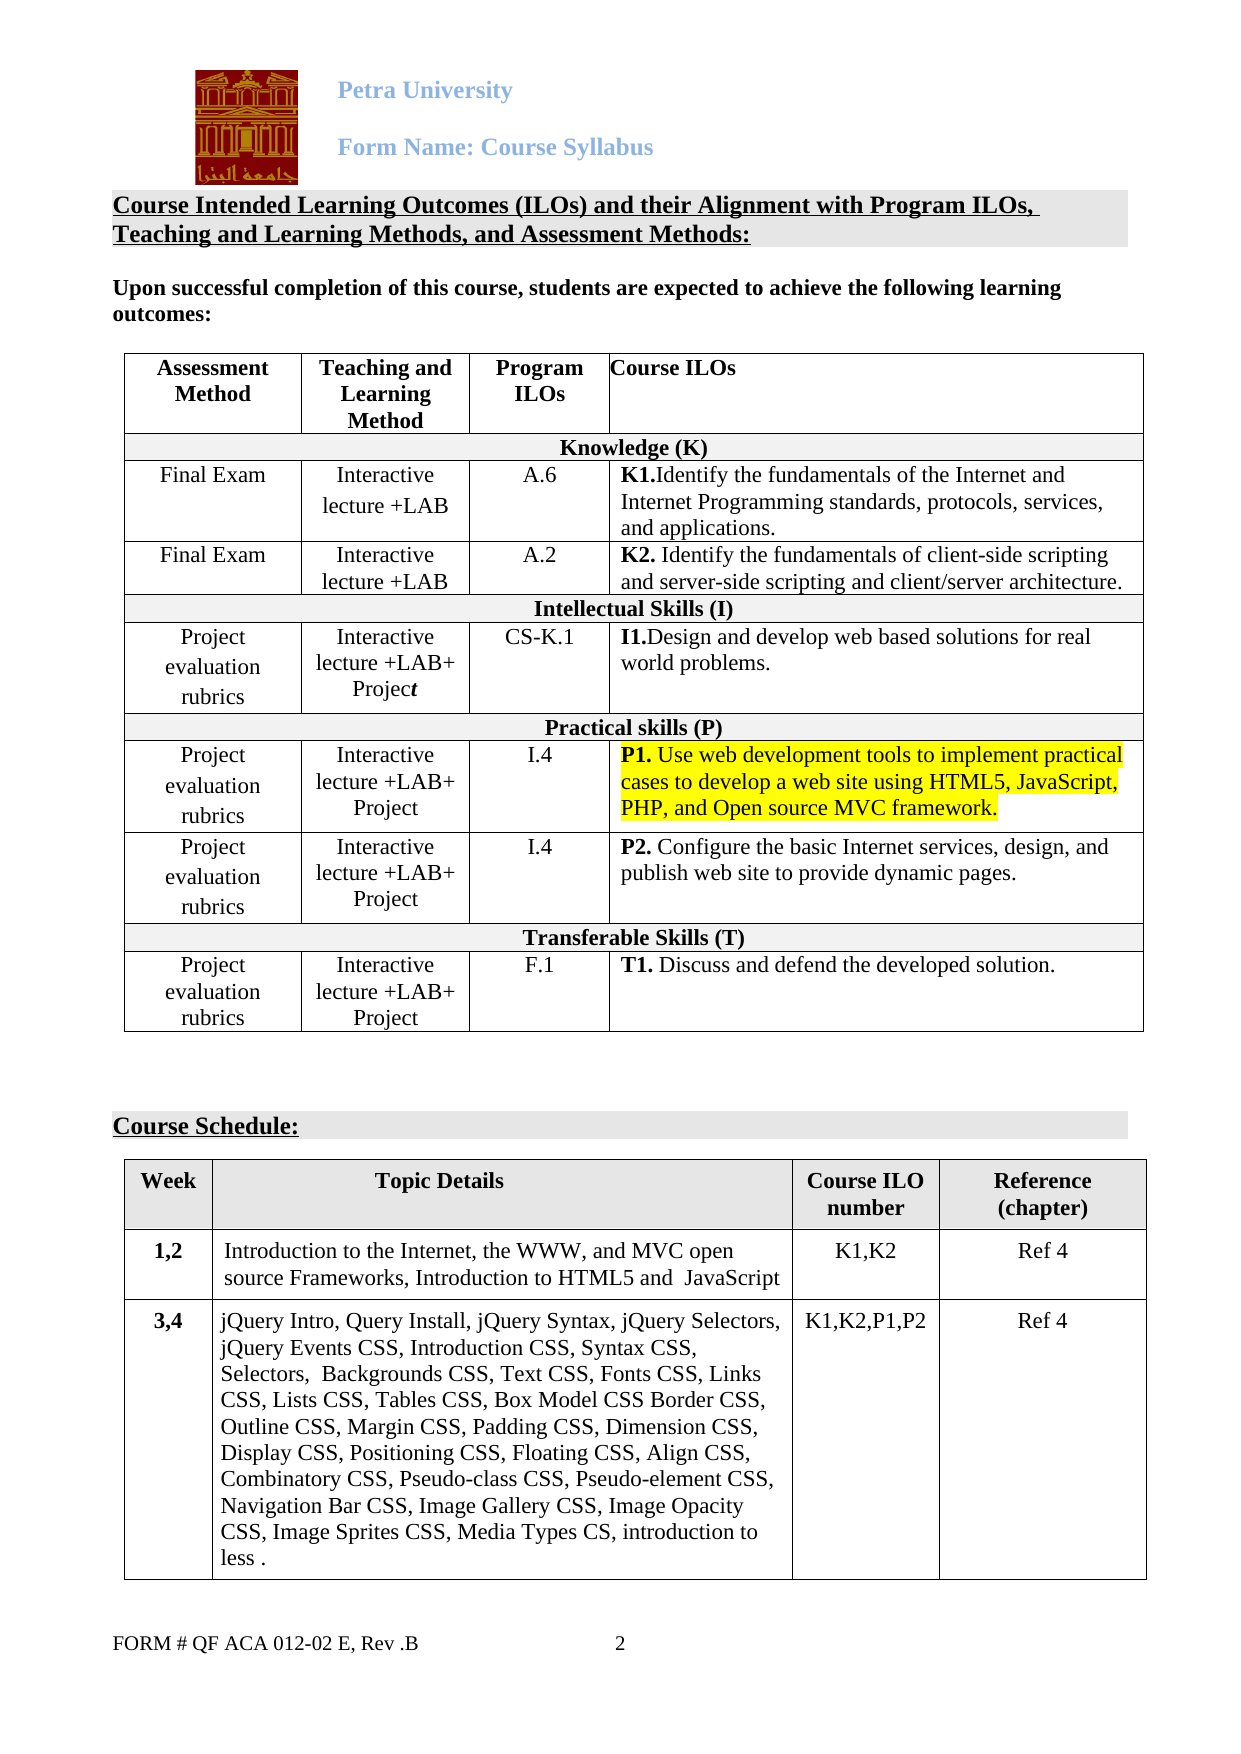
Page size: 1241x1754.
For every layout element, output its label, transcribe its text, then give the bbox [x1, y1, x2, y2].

table_cell Intellectual Skills (I) [125, 595, 1143, 622]
table_cell Interactive lecture +LAB+ Project [302, 623, 469, 713]
table_cell Ref 4 [940, 1230, 1146, 1298]
table_header Assessment Method [125, 354, 301, 433]
text Upon successful completion of this course, students are expected to achieve the following learning outcomes: [112, 274, 1128, 327]
table_cell K2. Identify the fundamentals of client-side scripting and server-side scripting and client/server architecture. [610, 542, 1143, 594]
picture [195, 70, 298, 185]
table_cell Transferable Skills (T) [125, 924, 1143, 951]
table_header Topic Details [213, 1160, 792, 1228]
table_cell I1.Design and develop web based solutions for real world problems. [610, 623, 1143, 713]
table_cell Project evaluation rubrics [125, 833, 301, 923]
table_cell Interactive lecture +LAB+ Project [302, 741, 469, 832]
table_cell Introduction to the Internet, the WWW, and MVC open source Frameworks, Introduction to HTML5 and JavaScript [213, 1230, 792, 1298]
table_cell 3,4 [125, 1300, 212, 1579]
table_cell Final Exam [125, 542, 301, 594]
table_cell P1. Use web development tools to implement practical cases to develop a web site using HTML5, JavaScript, PHP, and Open source MVC framework. [610, 741, 1143, 832]
table_cell Practical skills (P) [125, 714, 1143, 740]
table_cell T1. Discuss and defend the developed solution. [610, 952, 1143, 1031]
table_cell Interactive lecture +LAB [302, 461, 469, 541]
table_cell K1.Identify the fundamentals of the Internet and Internet Programming standards, protocols, services, and applications. [610, 461, 1143, 541]
table_header Week [125, 1160, 212, 1228]
text Course Intended Learning Outcomes (ILOs) and their Alignment with Program ILOs, Teaching and Learning Methods, and Assessment Methods: [112, 190, 1128, 247]
table_header Reference (chapter) [940, 1160, 1146, 1228]
table_cell CS-K.1 [470, 623, 609, 713]
table_cell Project evaluation rubrics [125, 623, 301, 713]
table_cell K1,K2,P1,P2 [793, 1300, 939, 1579]
table_header Course ILO number [793, 1160, 939, 1228]
table_cell 1,2 [125, 1230, 212, 1298]
table_cell A.6 [470, 461, 609, 541]
table_cell I.4 [470, 741, 609, 832]
table_cell Interactive lecture +LAB+ Project [302, 833, 469, 923]
table_cell Ref 4 [940, 1300, 1146, 1579]
table_cell Project evaluation rubrics [125, 952, 301, 1031]
table_cell Knowledge (K) [125, 434, 1143, 460]
table_cell F.1 [470, 952, 609, 1031]
table_header Teaching and Learning Method [302, 354, 469, 433]
table_header Course ILOs [610, 354, 1143, 433]
table_cell P2. Configure the basic Internet services, design, and publish web site to provide dynamic pages. [610, 833, 1143, 923]
table_header Program ILOs [470, 354, 609, 433]
table_cell K1,K2 [793, 1230, 939, 1298]
text Course Schedule: [112, 1111, 1128, 1139]
table_cell Final Exam [125, 461, 301, 541]
table_cell I.4 [470, 833, 609, 923]
table_cell Project evaluation rubrics [125, 741, 301, 832]
table_cell Interactive lecture +LAB [302, 542, 469, 594]
table_cell Interactive lecture +LAB+ Project [302, 952, 469, 1031]
table_cell jQuery Intro, Query Install, jQuery Syntax, jQuery Selectors, jQuery Events CSS, Introduction CSS, Syntax CSS, Selectors, Backgrounds CSS, Text CSS, Fonts CSS, Links CSS, Lists CSS, Tables CSS, Box Model CSS Border CSS, Outline CSS, Margin CSS, Padding CSS, Dimension CSS, Display CSS, Positioning CSS, Floating CSS, Align CSS, Combinatory CSS, Pseudo-class CSS, Pseudo-element CSS, Navigation Bar CSS, Image Gallery CSS, Image Opacity CSS, Image Sprites CSS, Media Types CS, introduction to less . [213, 1300, 792, 1579]
table_cell A.2 [470, 542, 609, 594]
